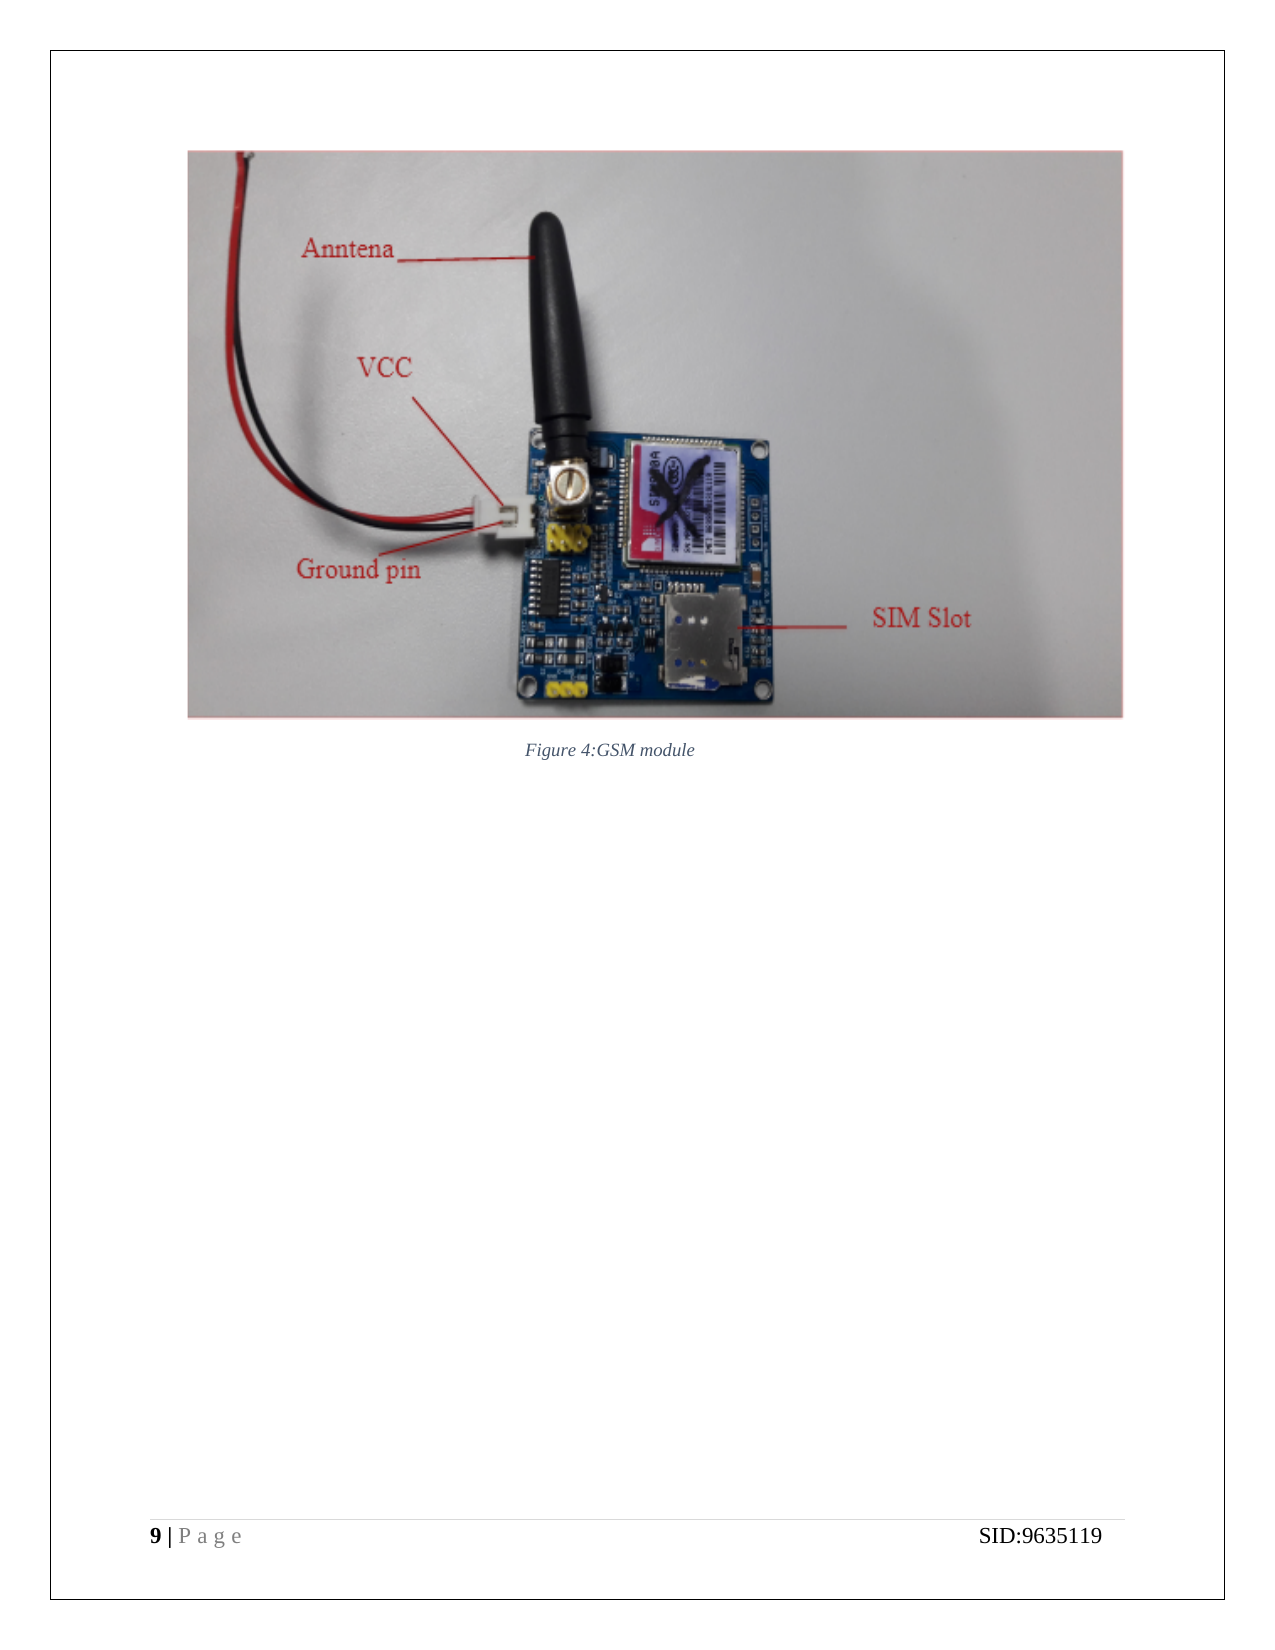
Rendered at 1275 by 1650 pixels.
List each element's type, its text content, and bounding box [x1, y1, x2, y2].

text Figure 4:GSM module [450, 739, 1125, 760]
picture [187, 150, 1125, 720]
